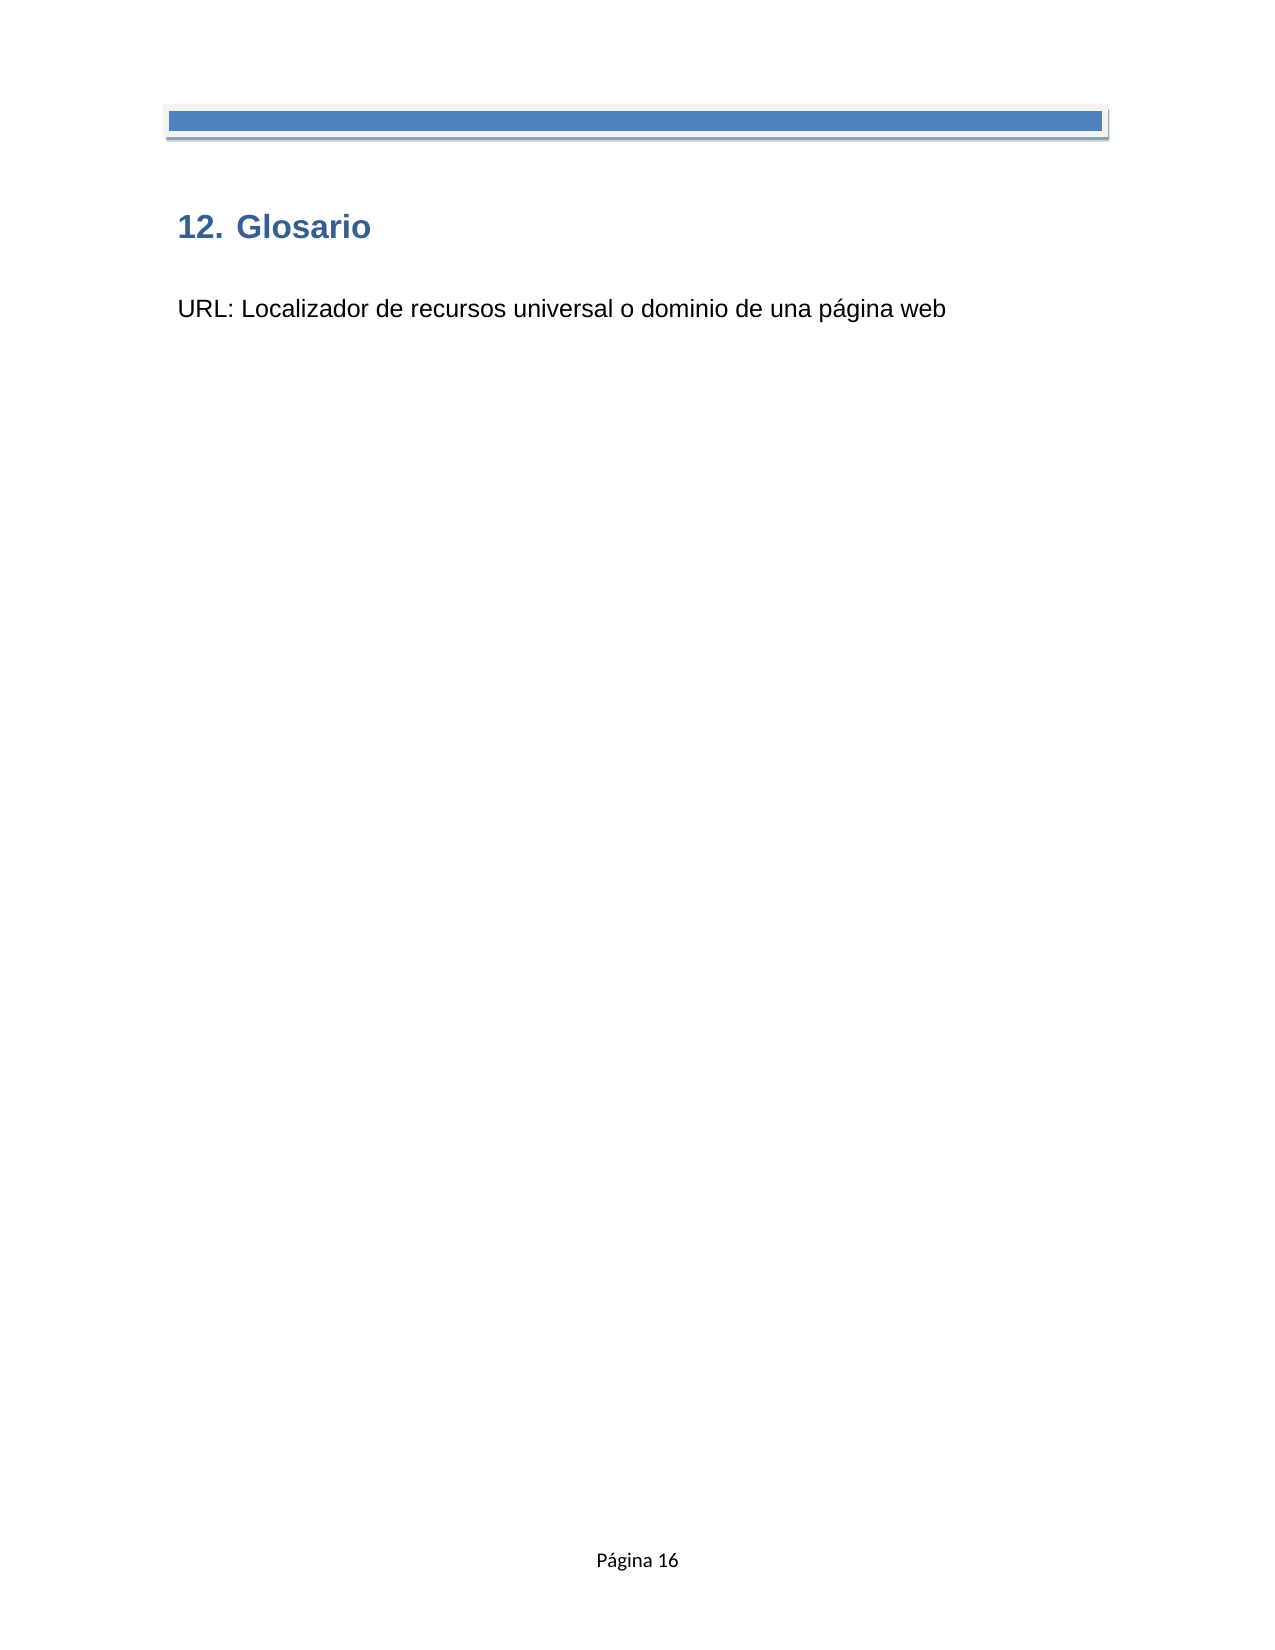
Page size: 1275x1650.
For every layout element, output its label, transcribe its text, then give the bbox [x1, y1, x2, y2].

text URL: Localizador de recursos universal o dominio de una página web [177, 293, 1098, 322]
subtitle Glosario [177, 207, 1098, 245]
